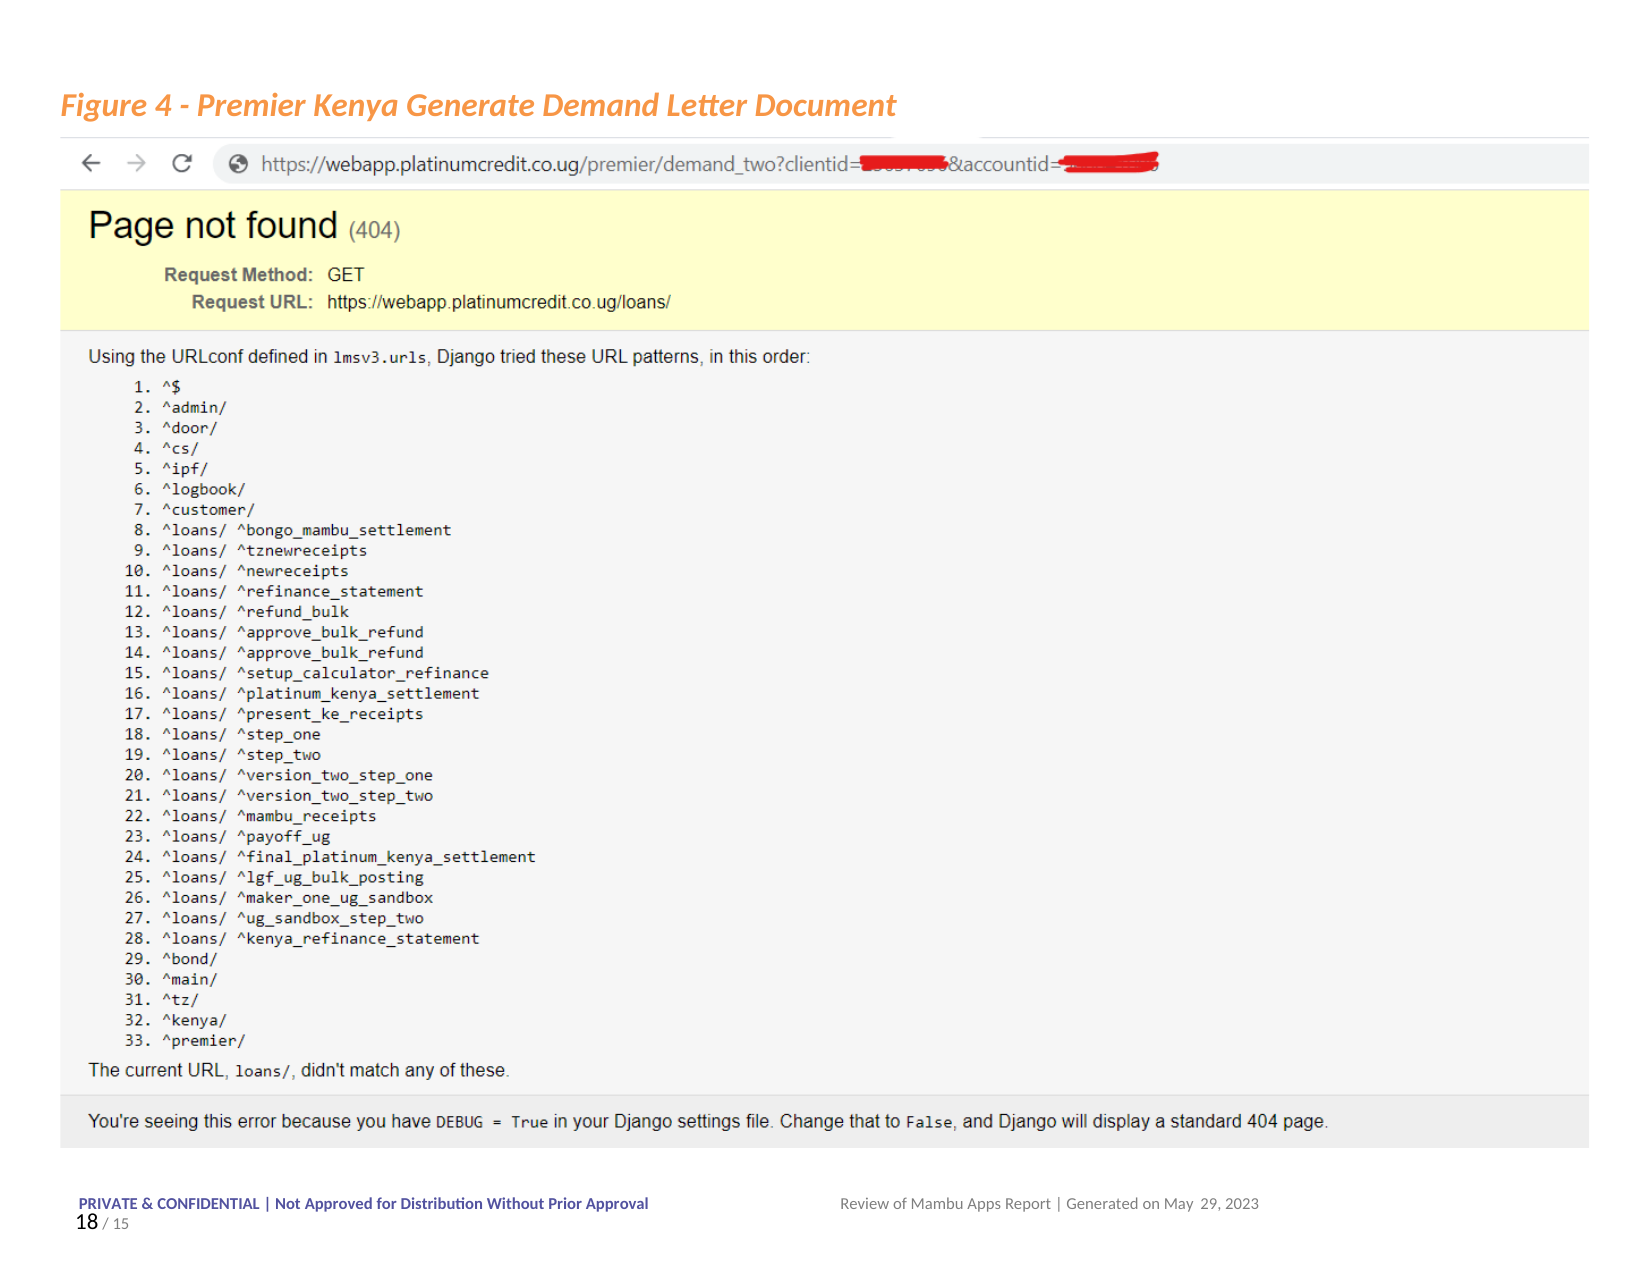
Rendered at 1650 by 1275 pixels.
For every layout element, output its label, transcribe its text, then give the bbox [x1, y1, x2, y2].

picture [60, 137, 1590, 1148]
text Figure 4 - Premier Kenya Generate Demand Letter Document [60, 83, 1544, 124]
